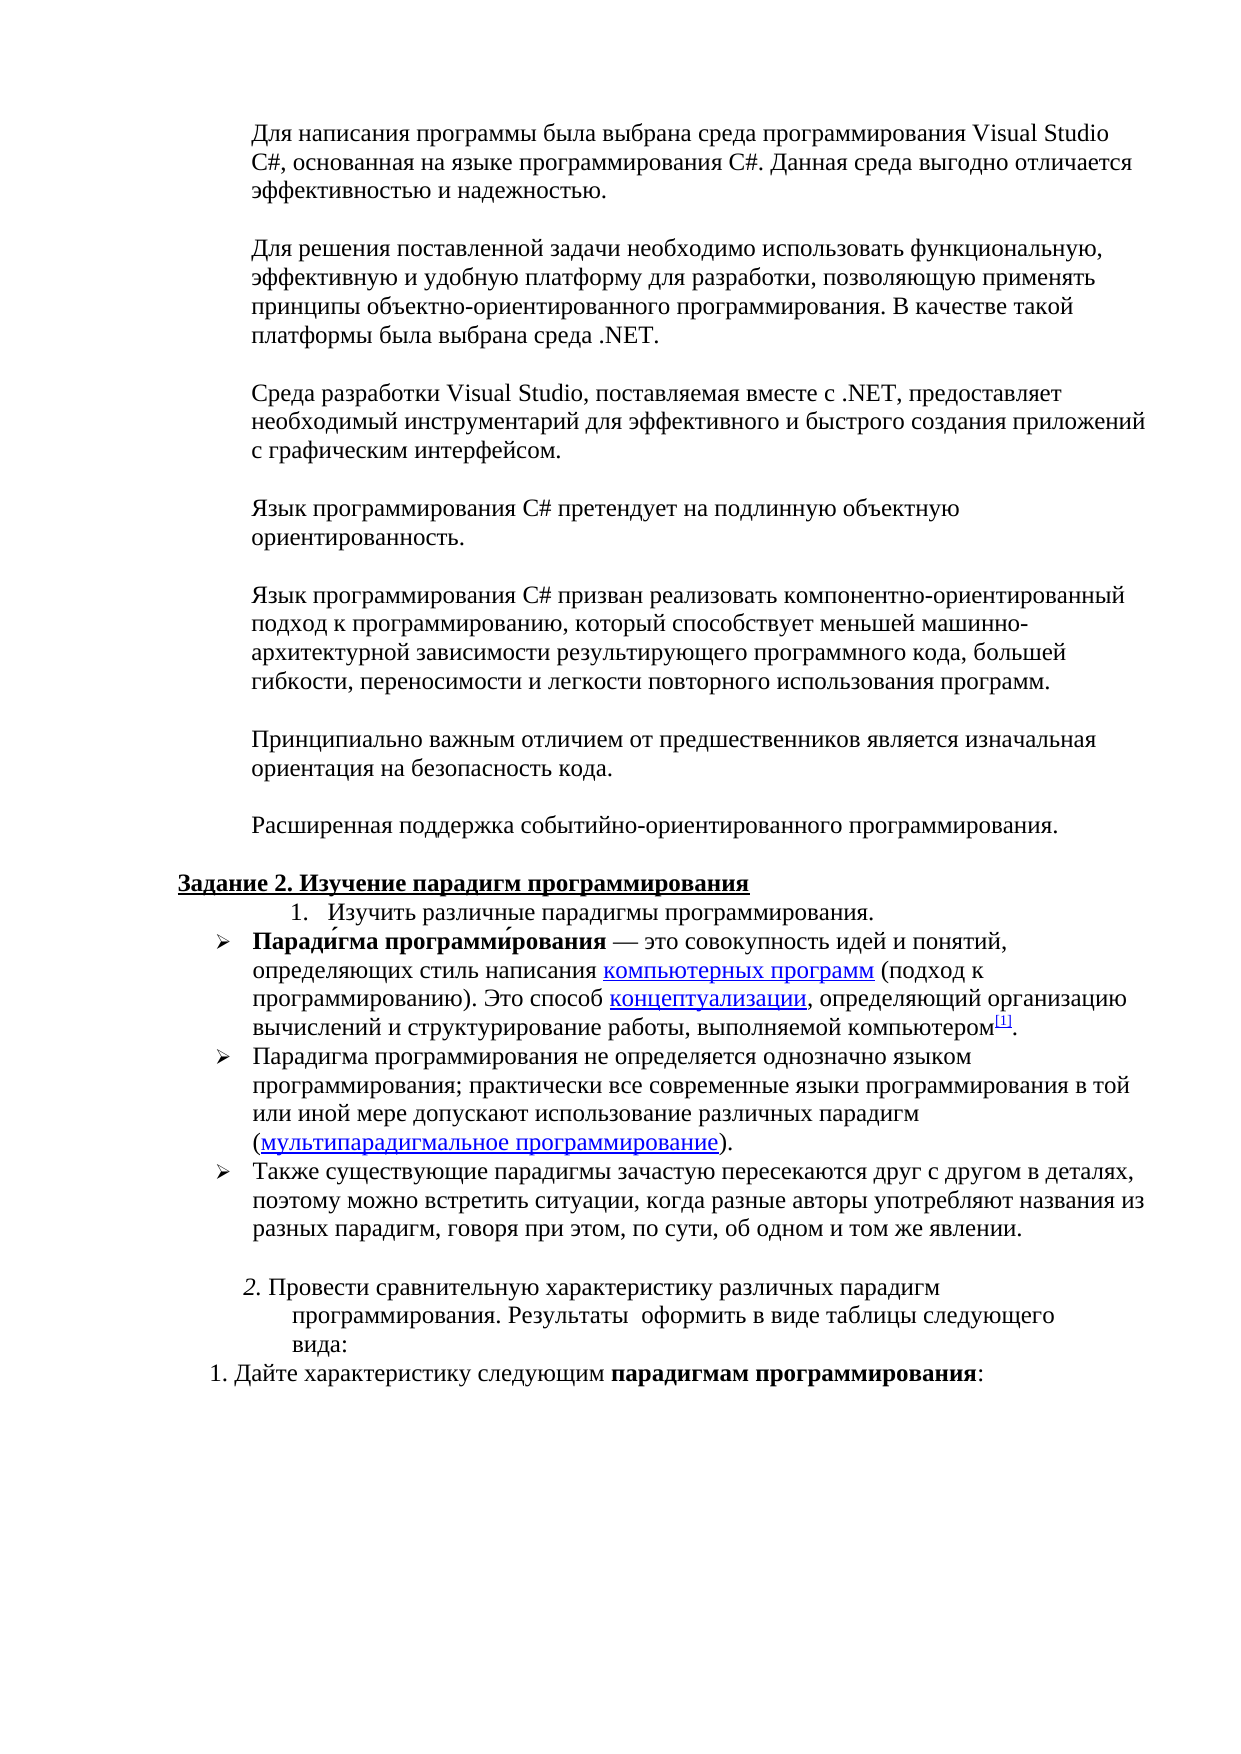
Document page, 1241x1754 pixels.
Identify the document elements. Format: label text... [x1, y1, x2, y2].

list Паради́гма программи́рования — это совокупность идей и понятий, определяющих стиль написания компьютерных программ (подход к программированию). Это способ концептуализации, определяющий организацию вычислений и структурирование работы, выполняемой компьютером[1]. [215, 926, 1152, 1041]
text Язык программирования C# призван реализовать компонентно-ориентированный подход к программированию, который способствует меньшей машинно-архитектурной зависимости результирующего программного кода, большей гибкости, переносимости и легкости повторного использования программ. [251, 580, 1152, 695]
text 1. Дайте характеристику следующим парадигмам программирования: [209, 1358, 1152, 1387]
text Для решения поставленной задачи необходимо использовать функциональную, эффективную и удобную платформу для разработки, позволяющую применять принципы объектно-ориентированного программирования. В качестве такой платформы была выбрана среда .NET. [251, 233, 1152, 348]
text Для написания программы была выбрана среда программирования Visual Studio C#, основанная на языке программирования C#. Данная среда выгодно отличается эффективностью и надежностью. [251, 118, 1152, 204]
text Расширенная поддержка событийно-ориентированного программирования. [251, 811, 1152, 839]
text 2. Провести сравнительную характеристику различных парадигм программирования. Результаты оформить в виде таблицы следующего вида: [243, 1272, 1113, 1358]
text Задание 2. Изучение парадигм программирования [177, 868, 1152, 897]
text Среда разработки Visual Studio, поставляемая вместе с .NET, предоставляет необходимый инструментарий для эффективного и быстрого создания приложений с графическим интерфейсом. [251, 378, 1152, 464]
list Парадигма программирования не определяется однозначно языком программирования; практически все современные языки программирования в той или иной мере допускают использование различных парадигм (мультипарадигмальное программирование). [215, 1041, 1152, 1156]
list Изучить различные парадигмы программирования. [290, 897, 1113, 926]
list Также существующие парадигмы зачастую пересекаются друг с другом в деталях, поэтому можно встретить ситуации, когда разные авторы употребляют названия из разных парадигм, говоря при этом, по сути, об одном и том же явлении. [215, 1156, 1152, 1242]
text Принципиально важным отличием от предшественников является изначальная ориентация на безопасность кода. [251, 724, 1152, 781]
text Язык программирования C# претендует на подлинную объектную ориентированность. [251, 493, 1152, 551]
